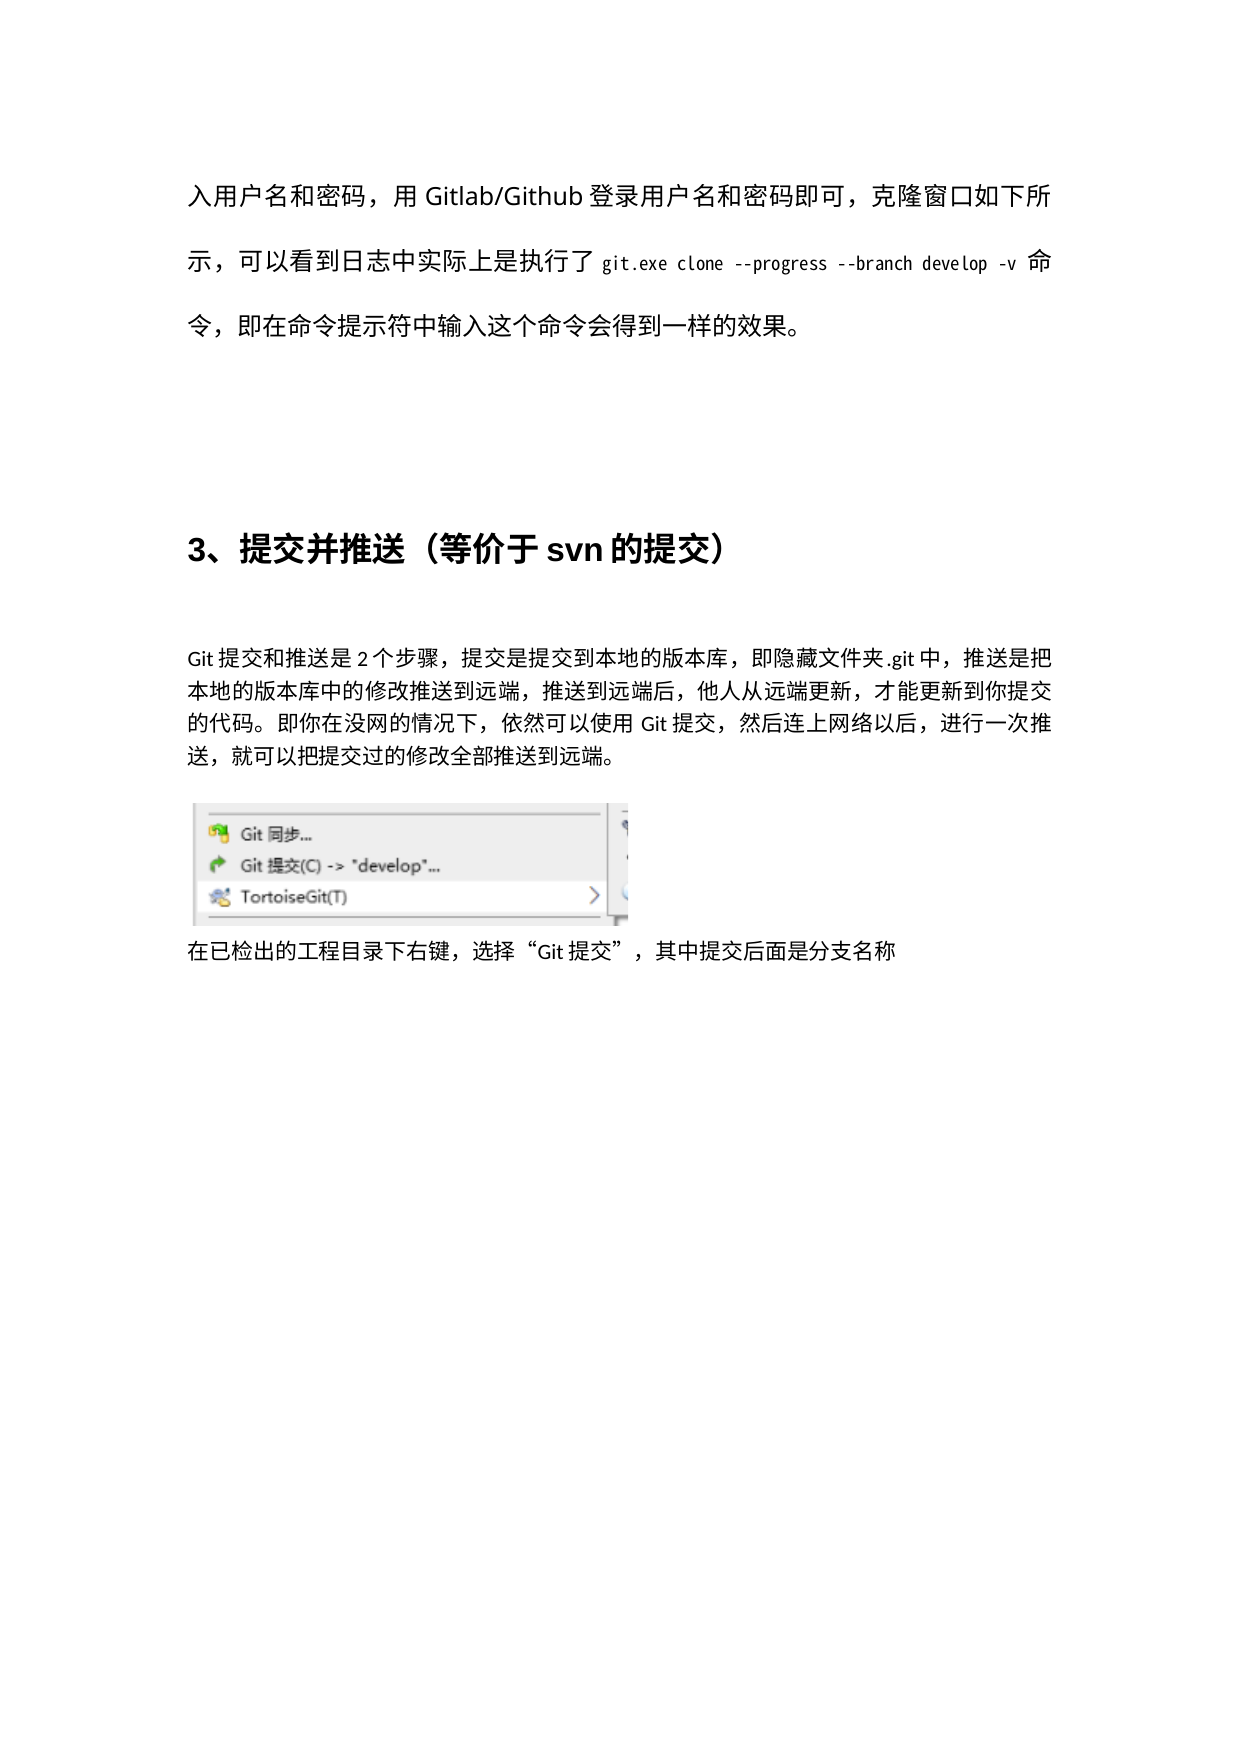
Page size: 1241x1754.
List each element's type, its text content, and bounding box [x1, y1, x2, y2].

text Git提交和推送是2个步骤，提交是提交到本地的版本库，即隐藏文件夹.git中，推送是把本地的版本库中的修改推送到远端，推送到远端后，他人从远端更新，才能更新到你提交的代码。即你在没网的情况下，依然可以使用Git提交，然后连上网络以后，进行一次推送，就可以把提交过的修改全部推送到远端。 [187, 641, 1053, 771]
list 在已检出的工程目录下右键，选择“Git提交”，其中提交后面是分支名称 [187, 933, 1053, 966]
picture [187, 803, 629, 926]
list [187, 162, 1053, 357]
subtitle 提交并推送（等价于svn的提交） [187, 514, 1053, 579]
